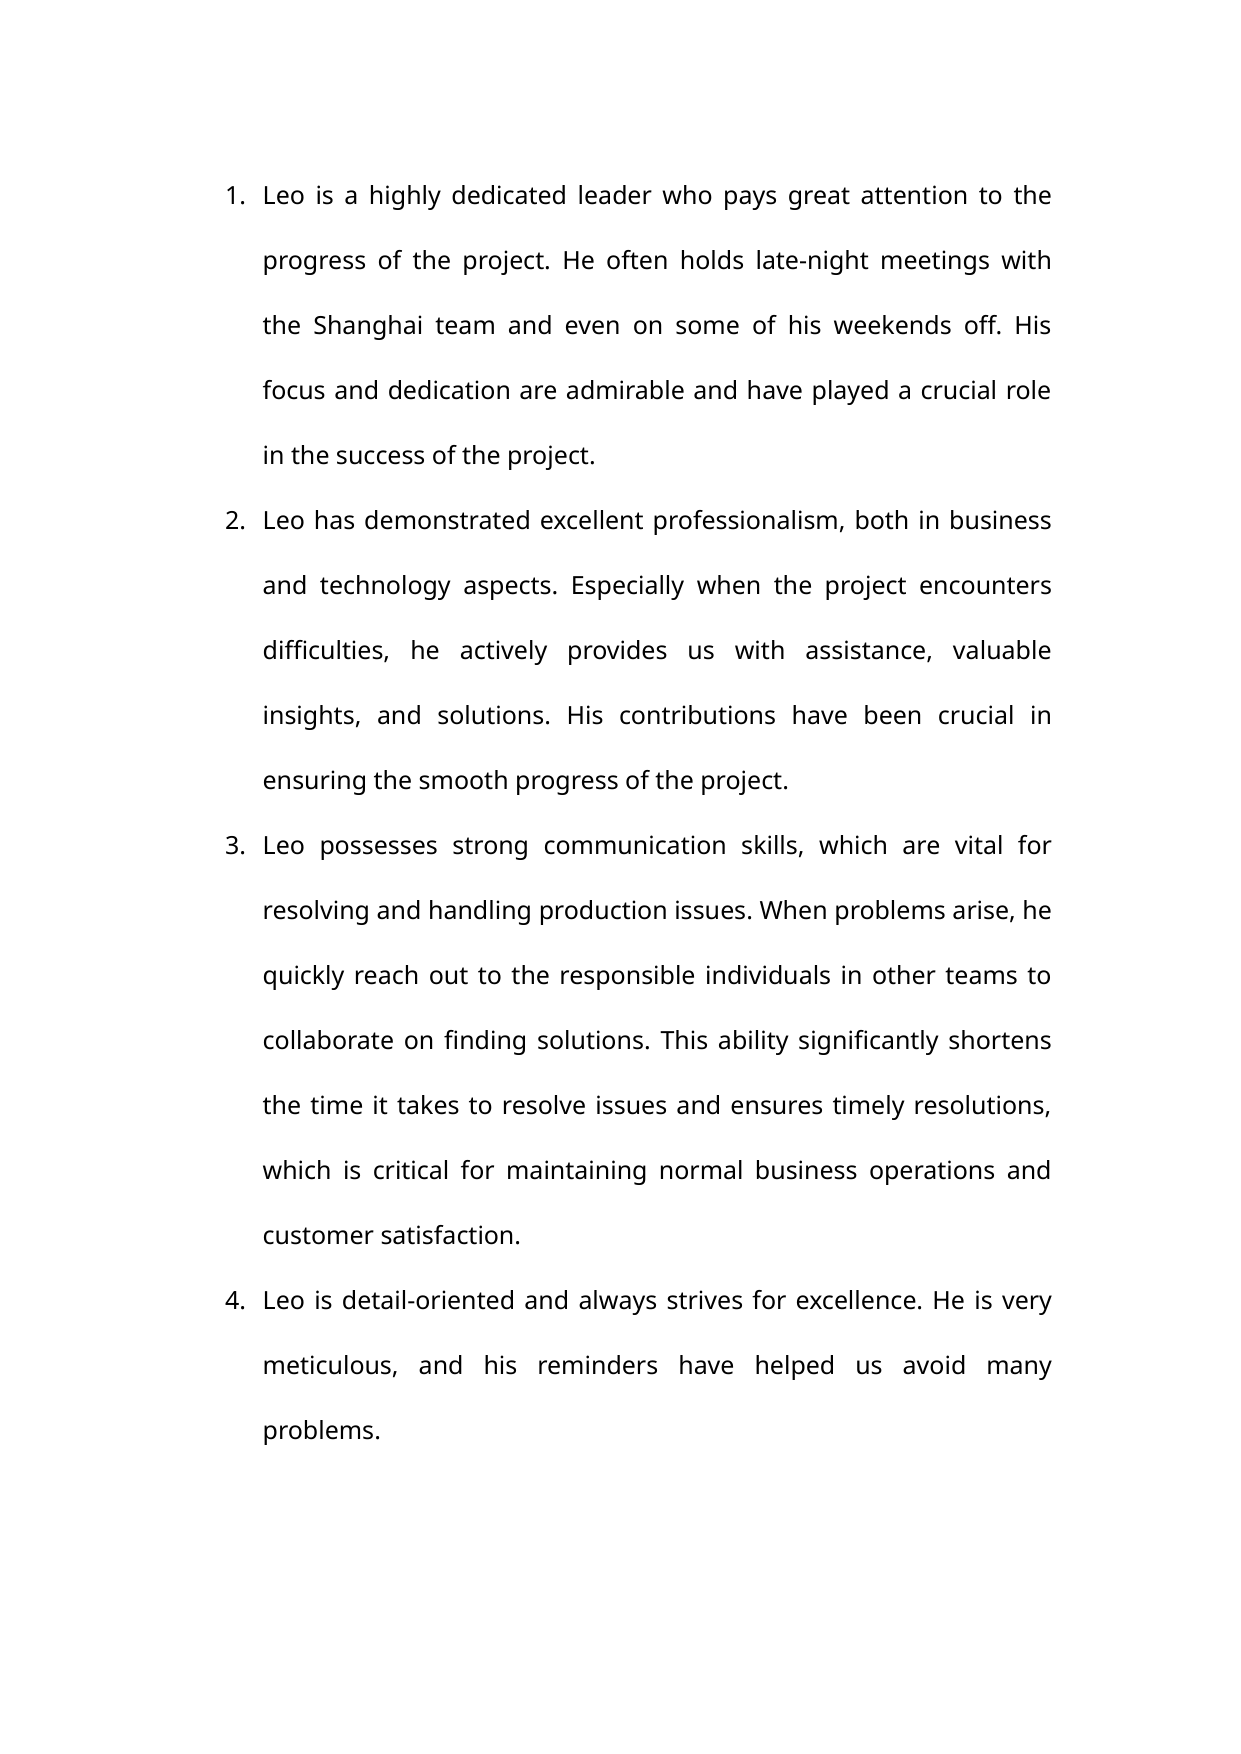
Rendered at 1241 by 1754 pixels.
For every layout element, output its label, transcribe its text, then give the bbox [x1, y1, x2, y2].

list Leo possesses strong communication skills, which are vital for resolving and handling production issues. When problems arise, he quickly reach out to the responsible individuals in other teams to collaborate on finding solutions. This ability significantly shortens the time it takes to resolve issues and ensures timely resolutions, which is critical for maintaining normal business operations and customer satisfaction. [225, 812, 1053, 1267]
list Leo is a highly dedicated leader who pays great attention to the progress of the project. He often holds late-night meetings with the Shanghai team and even on some of his weekends off. His focus and dedication are admirable and have played a crucial role in the success of the project. [225, 162, 1053, 487]
list Leo is detail-oriented and always strives for excellence. He is very meticulous, and his reminders have helped us avoid many problems. [225, 1267, 1053, 1462]
list Leo has demonstrated excellent professionalism, both in business and technology aspects. Especially when the project encounters difficulties, he actively provides us with assistance, valuable insights, and solutions. His contributions have been crucial in ensuring the smooth progress of the project. [225, 487, 1053, 812]
